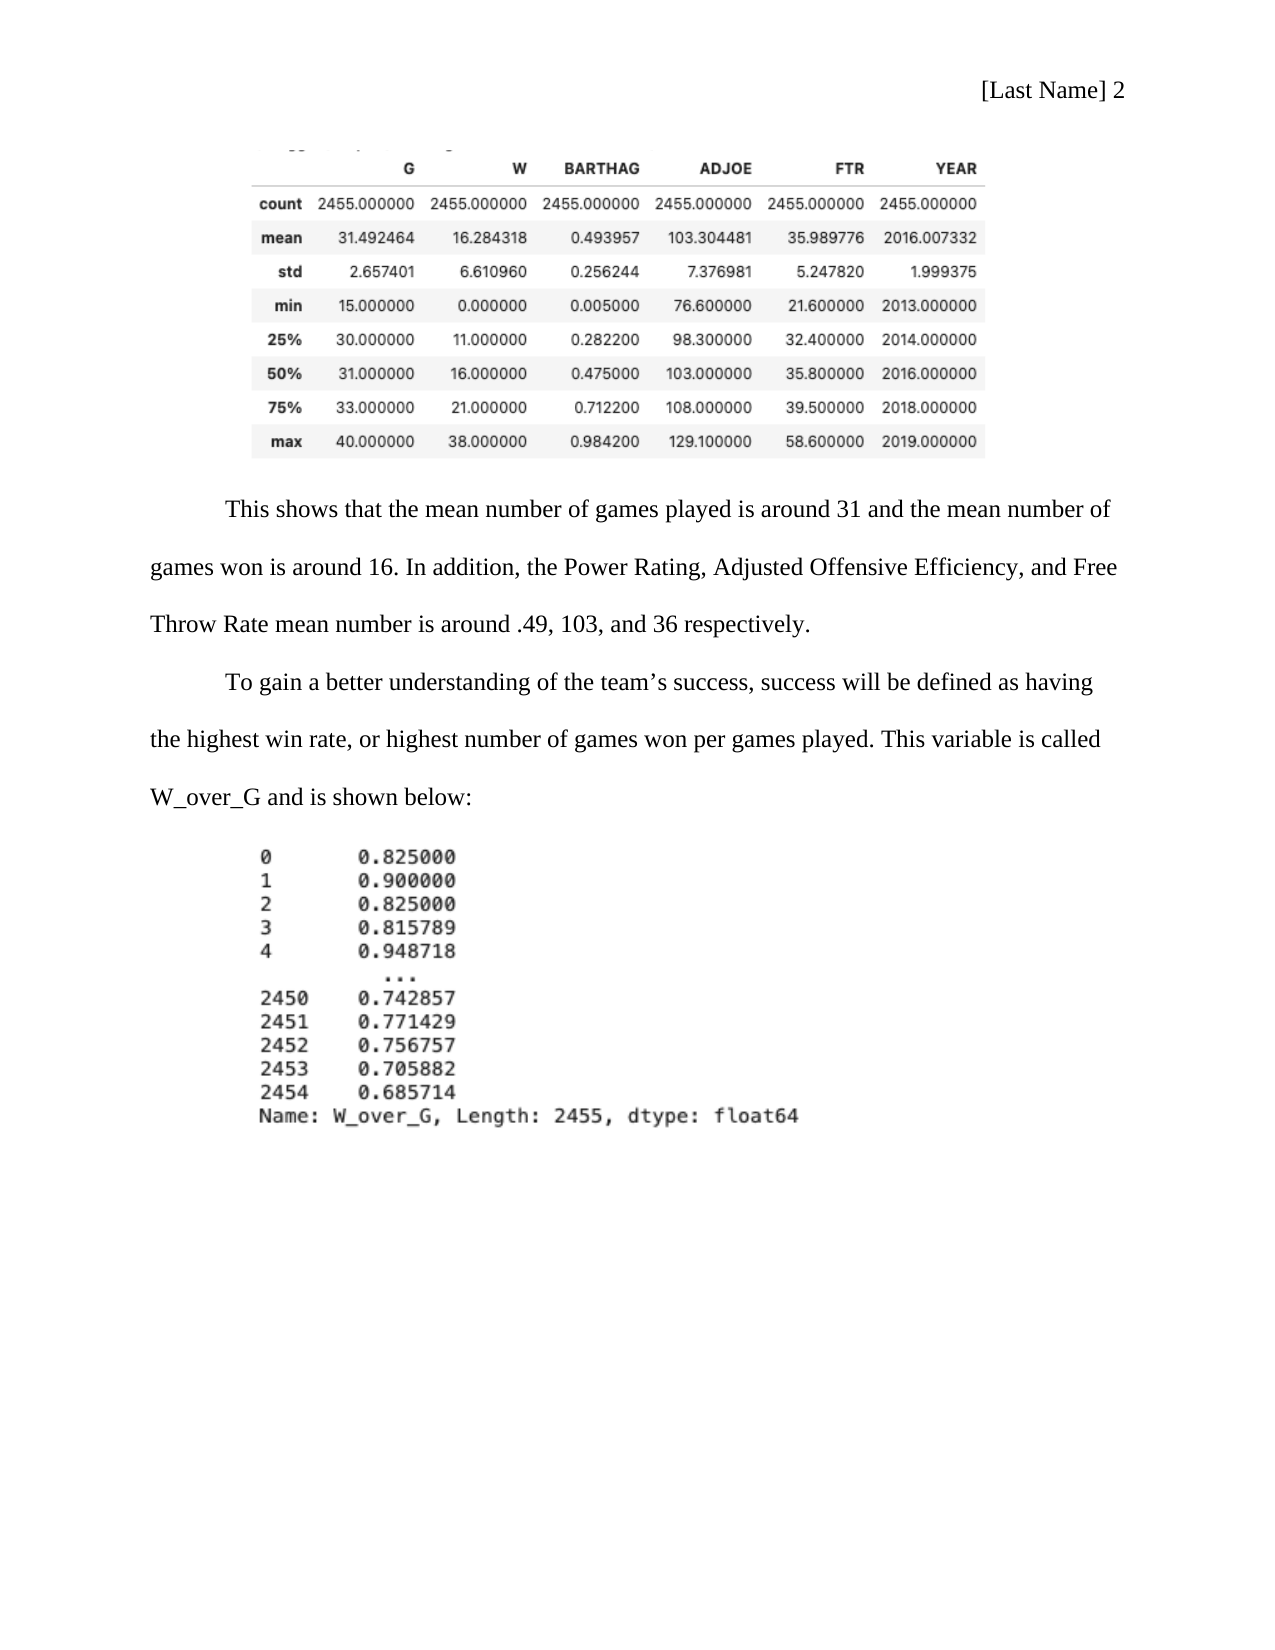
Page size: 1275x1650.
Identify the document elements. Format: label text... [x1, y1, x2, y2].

text This shows that the mean number of games played is around 31 and the mean number of games won is around 16. In addition, the Power Rating, Adjusted Offensive Efficiency, and Free Throw Rate mean number is around .49, 103, and 36 respectively. [150, 494, 1125, 638]
text To gain a better understanding of the team’s success, success will be defined as having the highest win rate, or highest number of games won per games played. This variable is called W_over_G and is shown below: [150, 667, 1125, 811]
